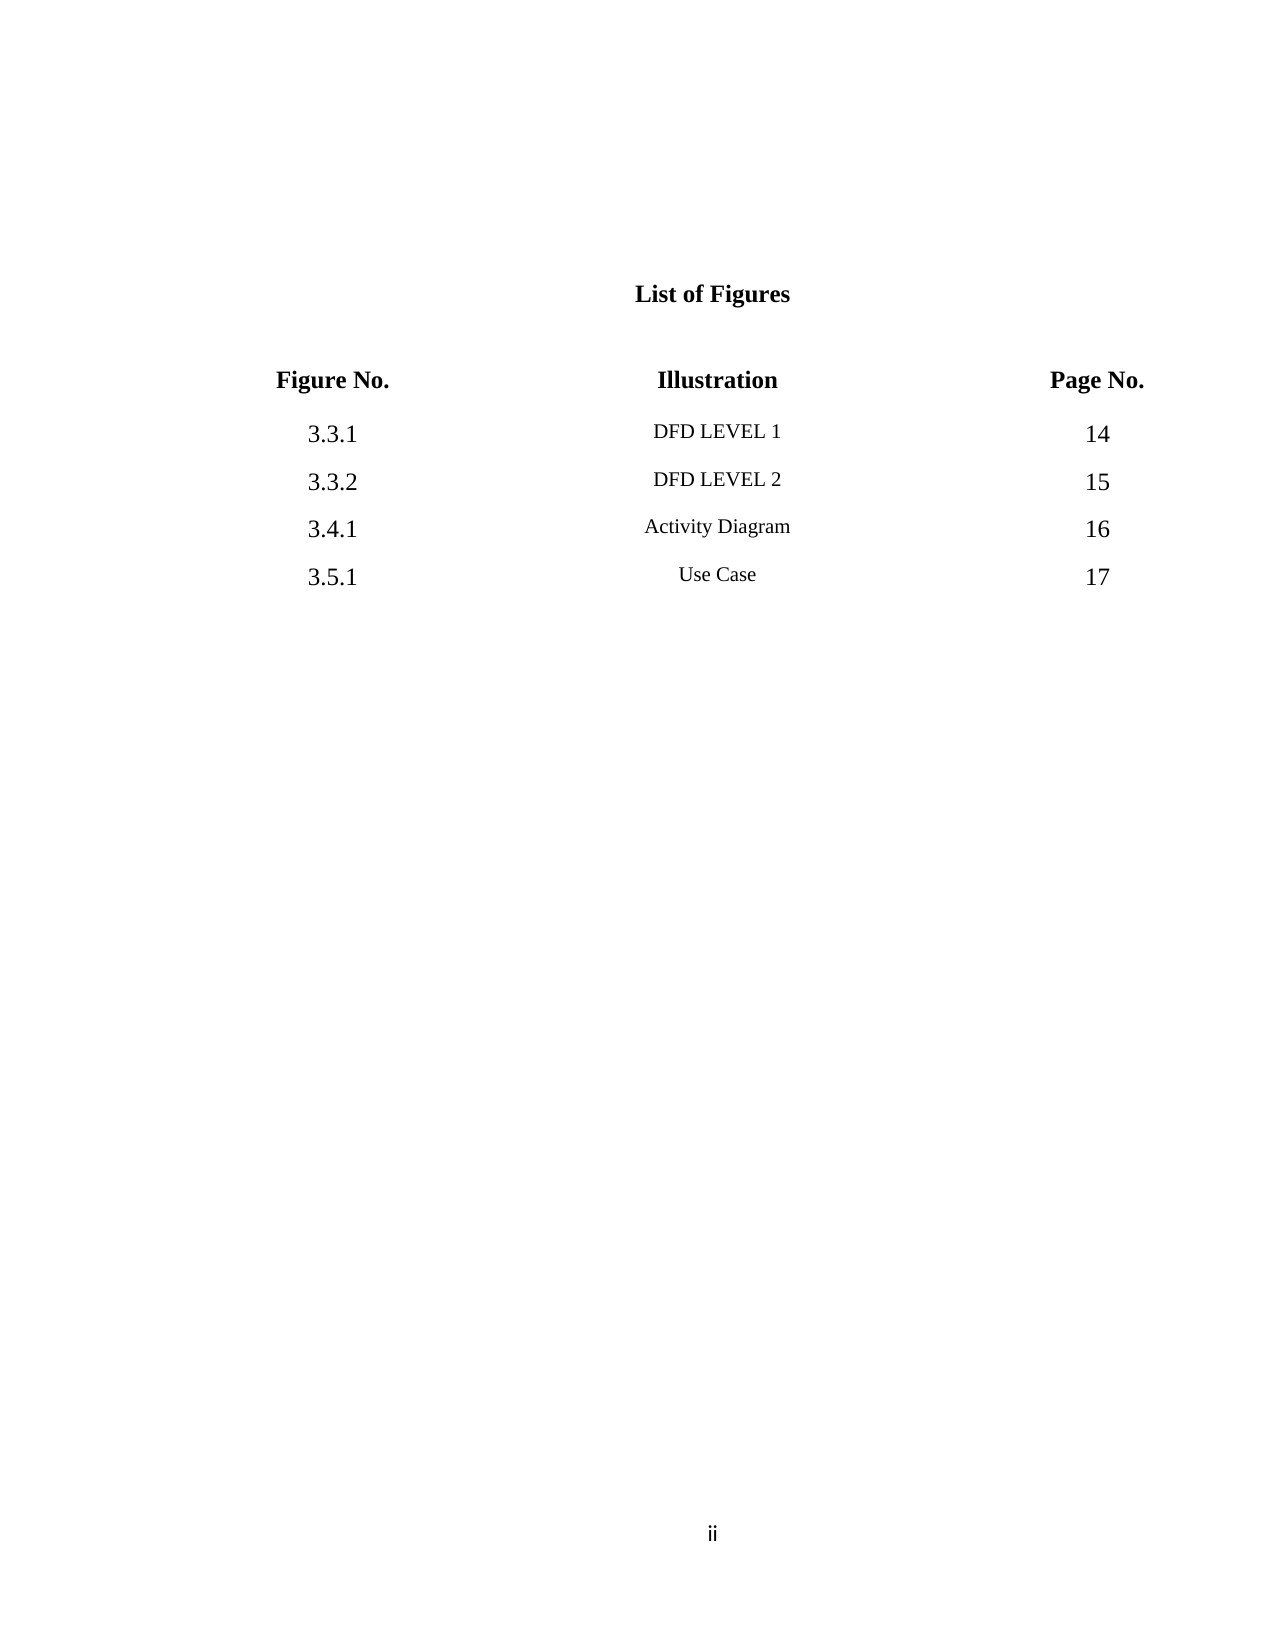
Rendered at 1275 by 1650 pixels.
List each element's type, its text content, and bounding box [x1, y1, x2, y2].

table_header Figure No. [214, 366, 451, 419]
table_cell 14 [983, 419, 1211, 467]
table_cell DFD LEVEL 2 [451, 467, 983, 514]
text List of Figures [225, 279, 1200, 308]
table_cell 17 [983, 562, 1211, 610]
table_cell Activity Diagram [451, 514, 983, 562]
table_cell 15 [983, 467, 1211, 514]
table_cell 3.5.1 [214, 562, 451, 610]
table_cell DFD LEVEL 1 [451, 419, 983, 467]
table_cell Use Case [451, 562, 983, 610]
table_cell 3.4.1 [214, 514, 451, 562]
table_cell 3.3.1 [214, 419, 451, 467]
table_header Illustration [451, 366, 983, 419]
table_cell 3.3.2 [214, 467, 451, 514]
table_cell 16 [983, 514, 1211, 562]
table_header Page No. [983, 366, 1211, 419]
